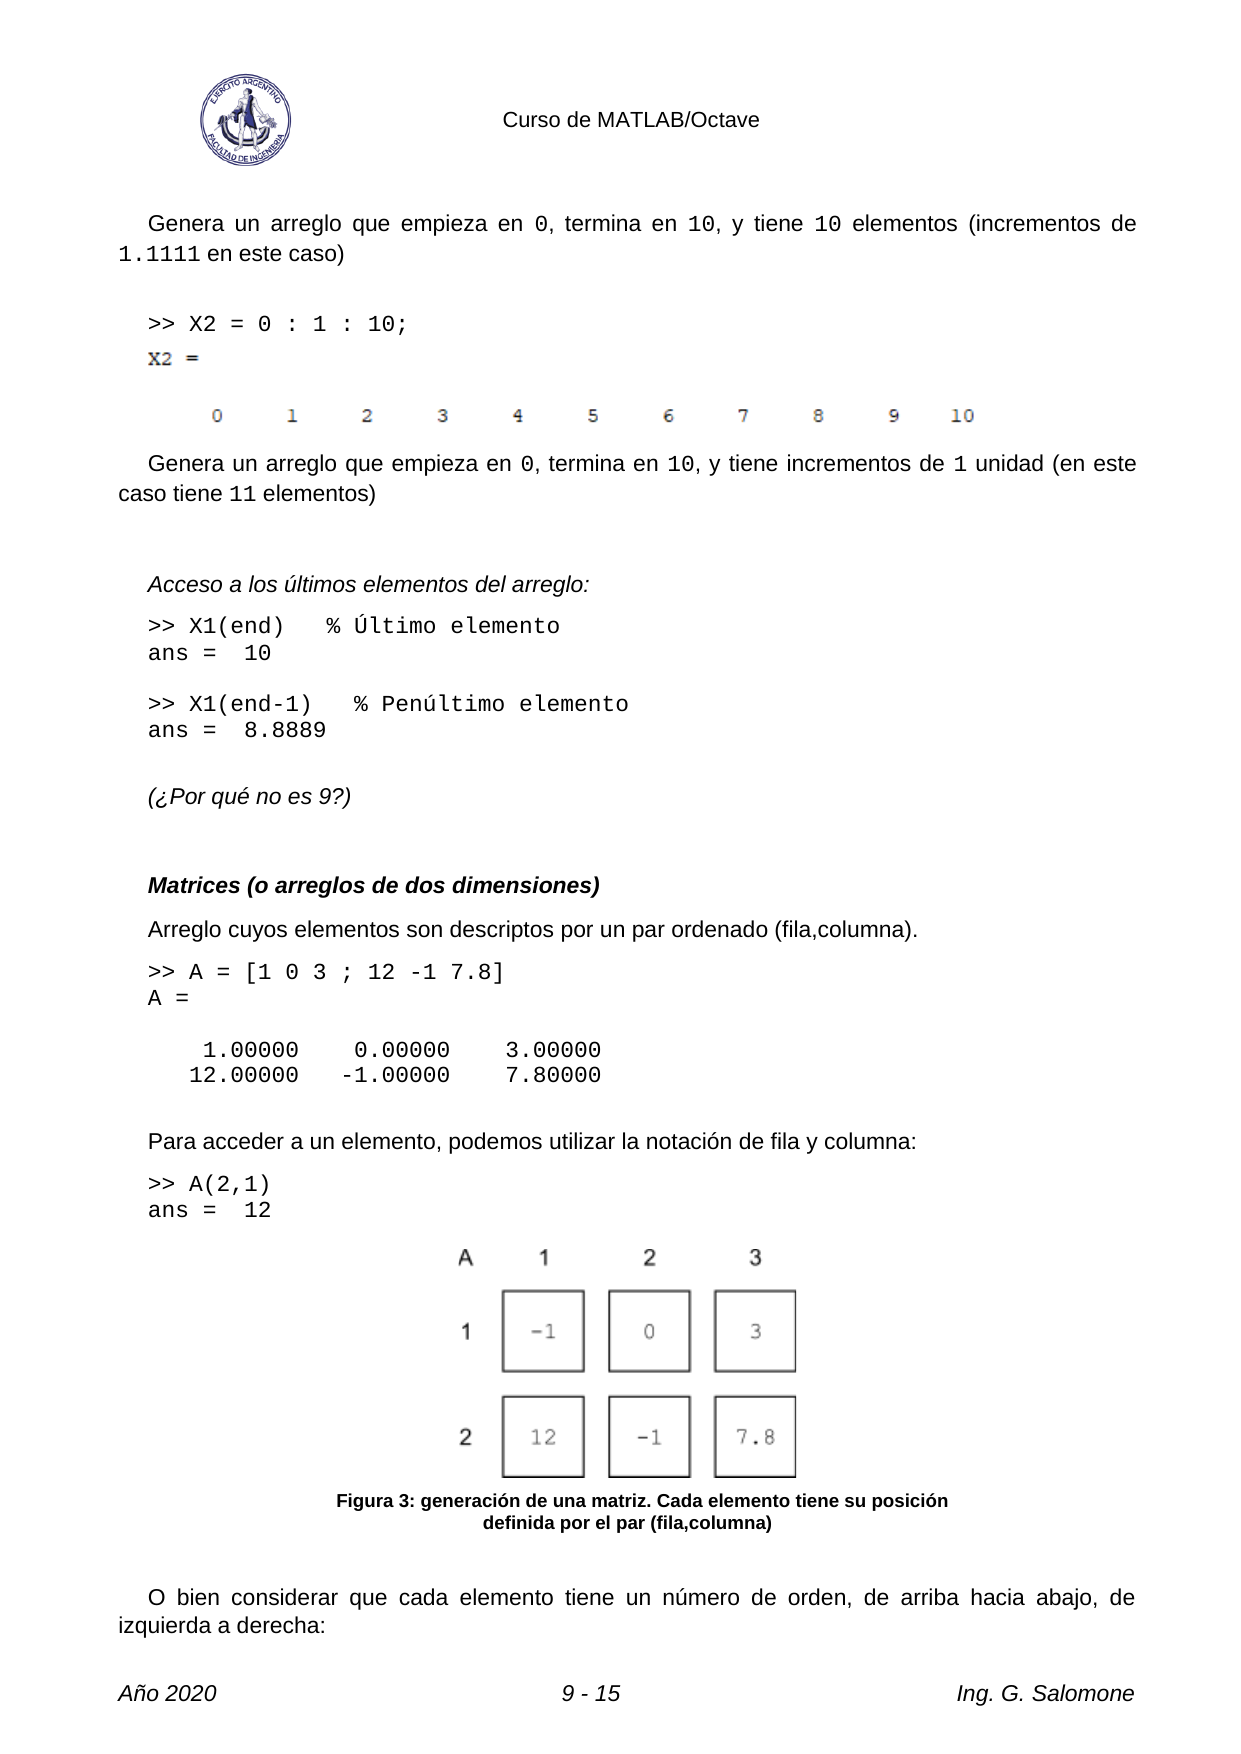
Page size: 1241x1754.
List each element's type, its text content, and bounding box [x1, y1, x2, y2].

text Para acceder a un elemento, podemos utilizar la notación de fila y columna: [118, 1128, 1137, 1154]
text >> X2 = 0 : 1 : 10; [118, 312, 1137, 338]
text 12.00000 -1.00000 7.80000 [118, 1064, 1137, 1090]
text 1.00000 0.00000 3.00000 [118, 1038, 1137, 1064]
picture [191, 73, 302, 166]
text Matrices (o arreglos de dos dimensiones) [118, 872, 1137, 898]
text Acceso a los últimos elementos del arreglo: [118, 571, 1137, 597]
text >> X1(end) % Último elemento [118, 615, 1137, 641]
text ans = 12 [118, 1198, 1137, 1224]
text Genera un arreglo que empieza en 0, termina en 10, y tiene 10 elementos (incrementos de 1.1111 en este caso) [118, 210, 1137, 268]
table_header [266, 1237, 989, 1490]
text >> A = [1 0 3 ; 12 -1 7.8] [118, 960, 1137, 986]
text O bien considerar que cada elemento tiene un número de orden, de arriba hacia abajo, de izquierda a derecha: [118, 1584, 1137, 1638]
text ans = 8.8889 [118, 719, 1137, 744]
picture [458, 1249, 797, 1478]
text Genera un arreglo que empieza en 0, termina en 10, y tiene incrementos de 1 unidad (en este caso tiene 11 elementos) [118, 450, 1137, 508]
text Arreglo cuyos elementos son descriptos por un par ordenado (fila,columna). [118, 916, 1137, 942]
text >> A(2,1) [118, 1172, 1137, 1198]
picture [147, 337, 991, 438]
text A = [118, 986, 1137, 1012]
text >> X1(end-1) % Penúltimo elemento [118, 693, 1137, 719]
text ans = 10 [118, 641, 1137, 667]
text (¿Por qué no es 9?) [118, 783, 1137, 809]
